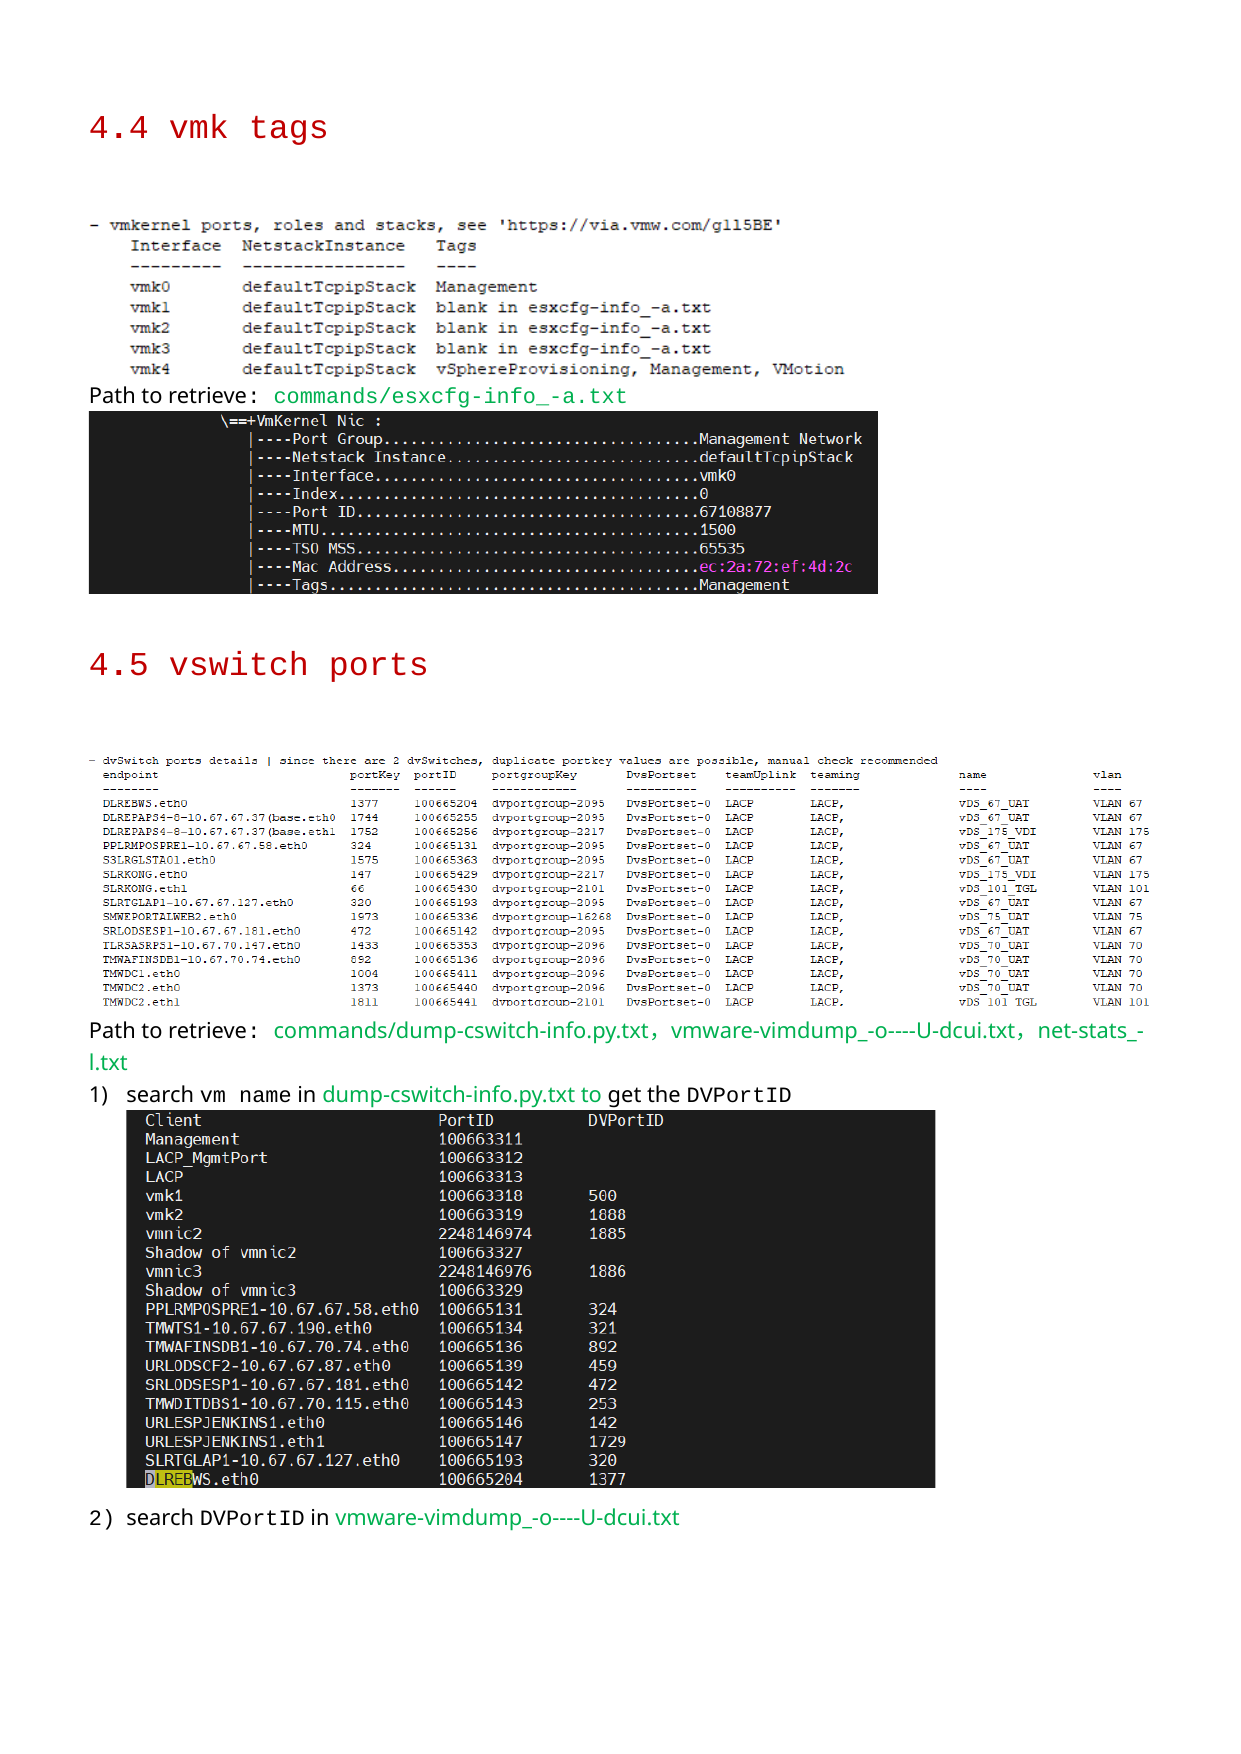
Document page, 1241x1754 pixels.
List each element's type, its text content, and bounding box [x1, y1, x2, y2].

list search DVPortID in vmware-vimdump_-o----U-dcui.txt [89, 1501, 1152, 1533]
subtitle 4.4 vmk tags [89, 97, 1152, 162]
text Path to retrieve: commands/dump-cswitch-info.py.txt，vmware-vimdump_-o----U-dcui.txt，net-stats_-l.txt [89, 1013, 1152, 1078]
picture [126, 1110, 936, 1488]
picture [88, 411, 878, 594]
picture [88, 753, 1152, 1006]
list search vm name in dump-cswitch-info.py.txt to get the DVPortID [89, 1078, 1152, 1111]
subtitle 4.5 vswitch ports [89, 634, 1152, 699]
text Path to retrieve: commands/esxcfg-info_-a.txt [89, 379, 1152, 412]
picture [88, 216, 1152, 378]
